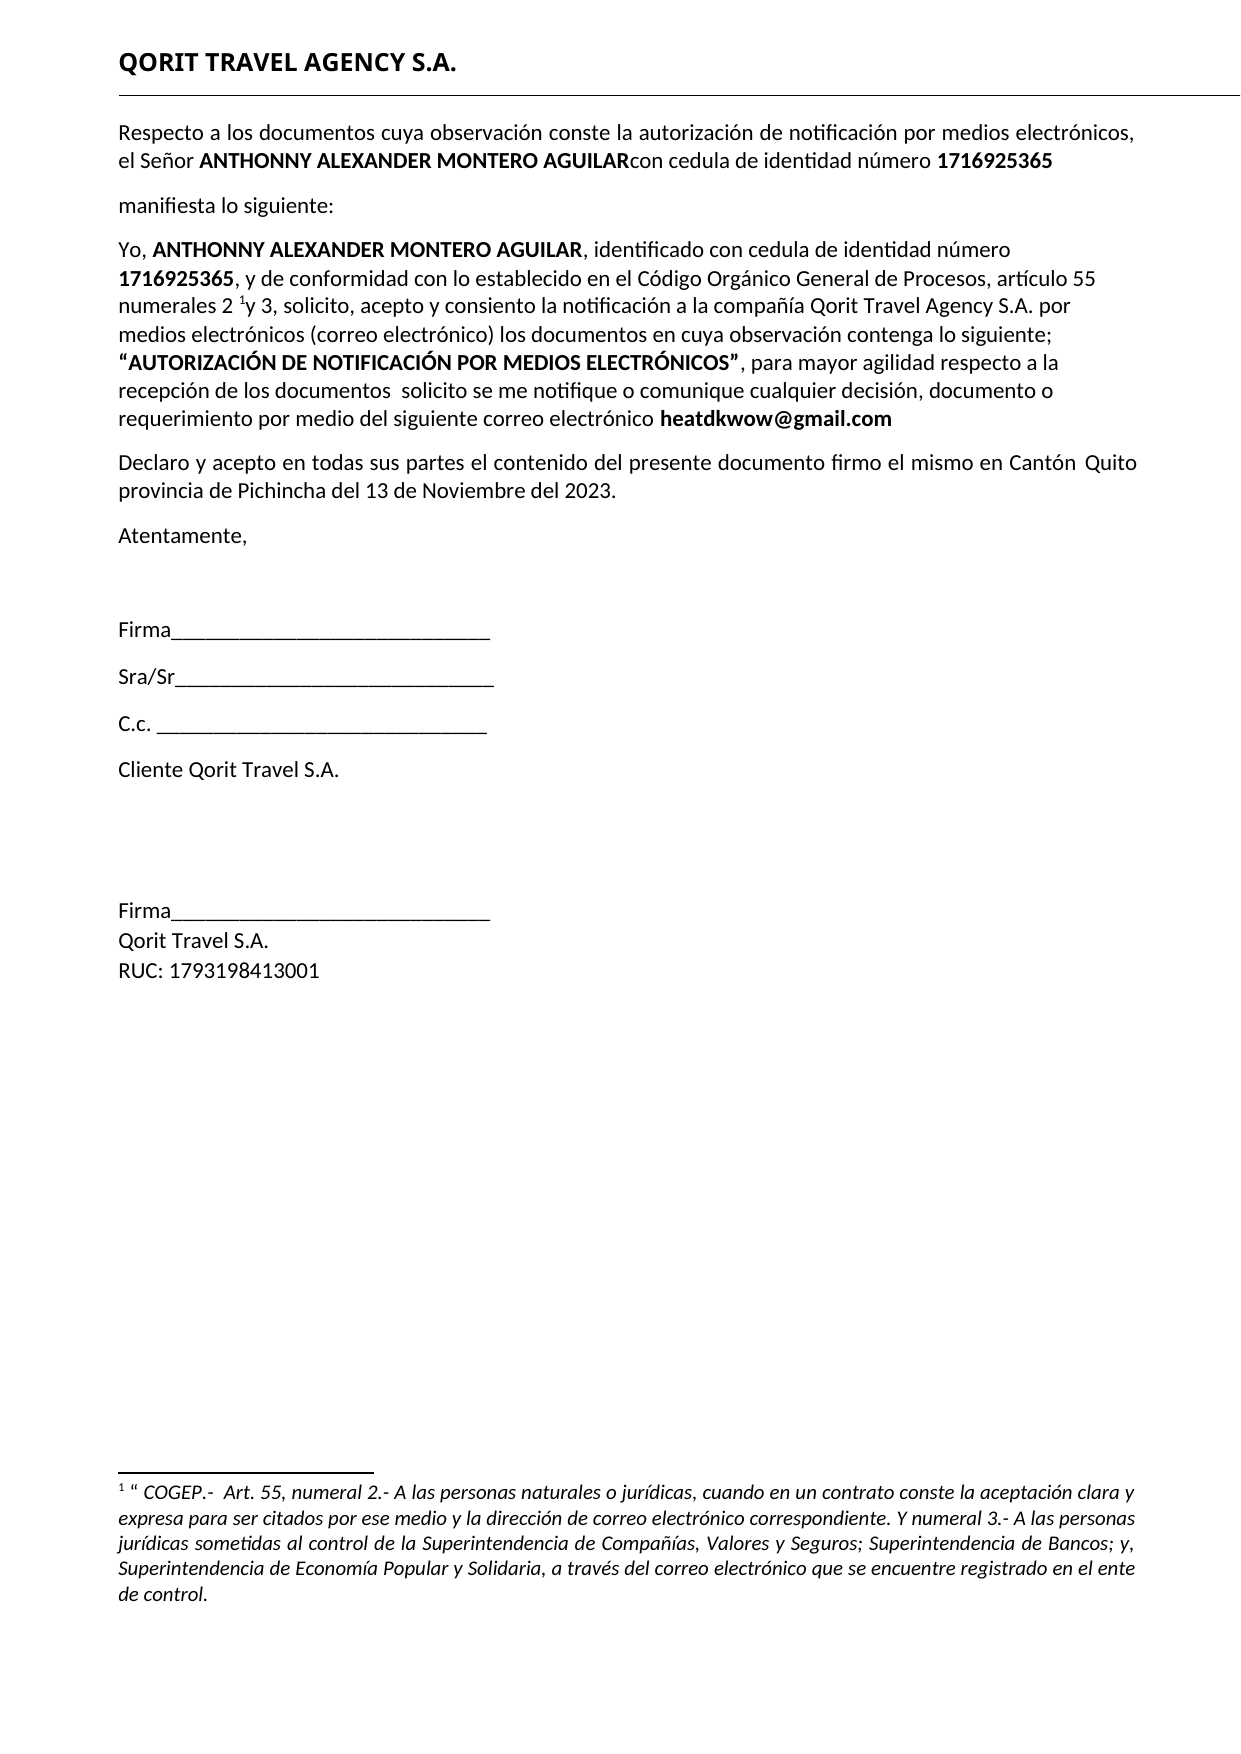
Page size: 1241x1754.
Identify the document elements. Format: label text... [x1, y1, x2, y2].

text Atentamente, [118, 521, 1137, 549]
text manifiesta lo siguiente: [118, 191, 1137, 219]
text Respecto a los documentos cuya observación conste la autorización de notificación por medios electrónicos, el Señor ANTHONNY ALEXANDER MONTERO AGUILAR con cedula de identidad número 1716925365 [118, 118, 1137, 174]
text C.c. _____________________________ [118, 709, 1137, 737]
text Cliente Qorit Travel S.A. [118, 756, 1137, 783]
text Sra/Sr____________________________ [118, 662, 1137, 690]
text Yo, ANTHONNY ALEXANDER MONTERO AGUILAR, identificado con cedula de identidad número 1716925365, y de conformidad con lo establecido en el Código Orgánico General de Procesos, artículo 55 numerales 2 y 3, solicito, acepto y consiento la notificación a la compañía Qorit Travel Agency S.A. por medios electrónicos (correo electrónico) los documentos en cuya observación contenga lo siguiente; “AUTORIZACIÓN DE NOTIFICACIÓN POR MEDIOS ELECTRÓNICOS”, para mayor agilidad respecto a la recepción de los documentos solicito se me notifique o comunique cualquier decisión, documento o requerimiento por medio del siguiente correo electrónico heatdkwow@gmail.com [118, 236, 1137, 432]
text Declaro y acepto en todas sus partes el contenido del presente documento firmo el mismo en Cantón Quito provincia de Pichincha del 13 de Noviembre del 2023. [118, 448, 1137, 504]
text RUC: 1793198413001 [118, 957, 1137, 984]
text Firma____________________________ [118, 896, 1137, 924]
text Qorit Travel S.A. [118, 926, 1137, 954]
text Firma____________________________ [118, 615, 1137, 643]
